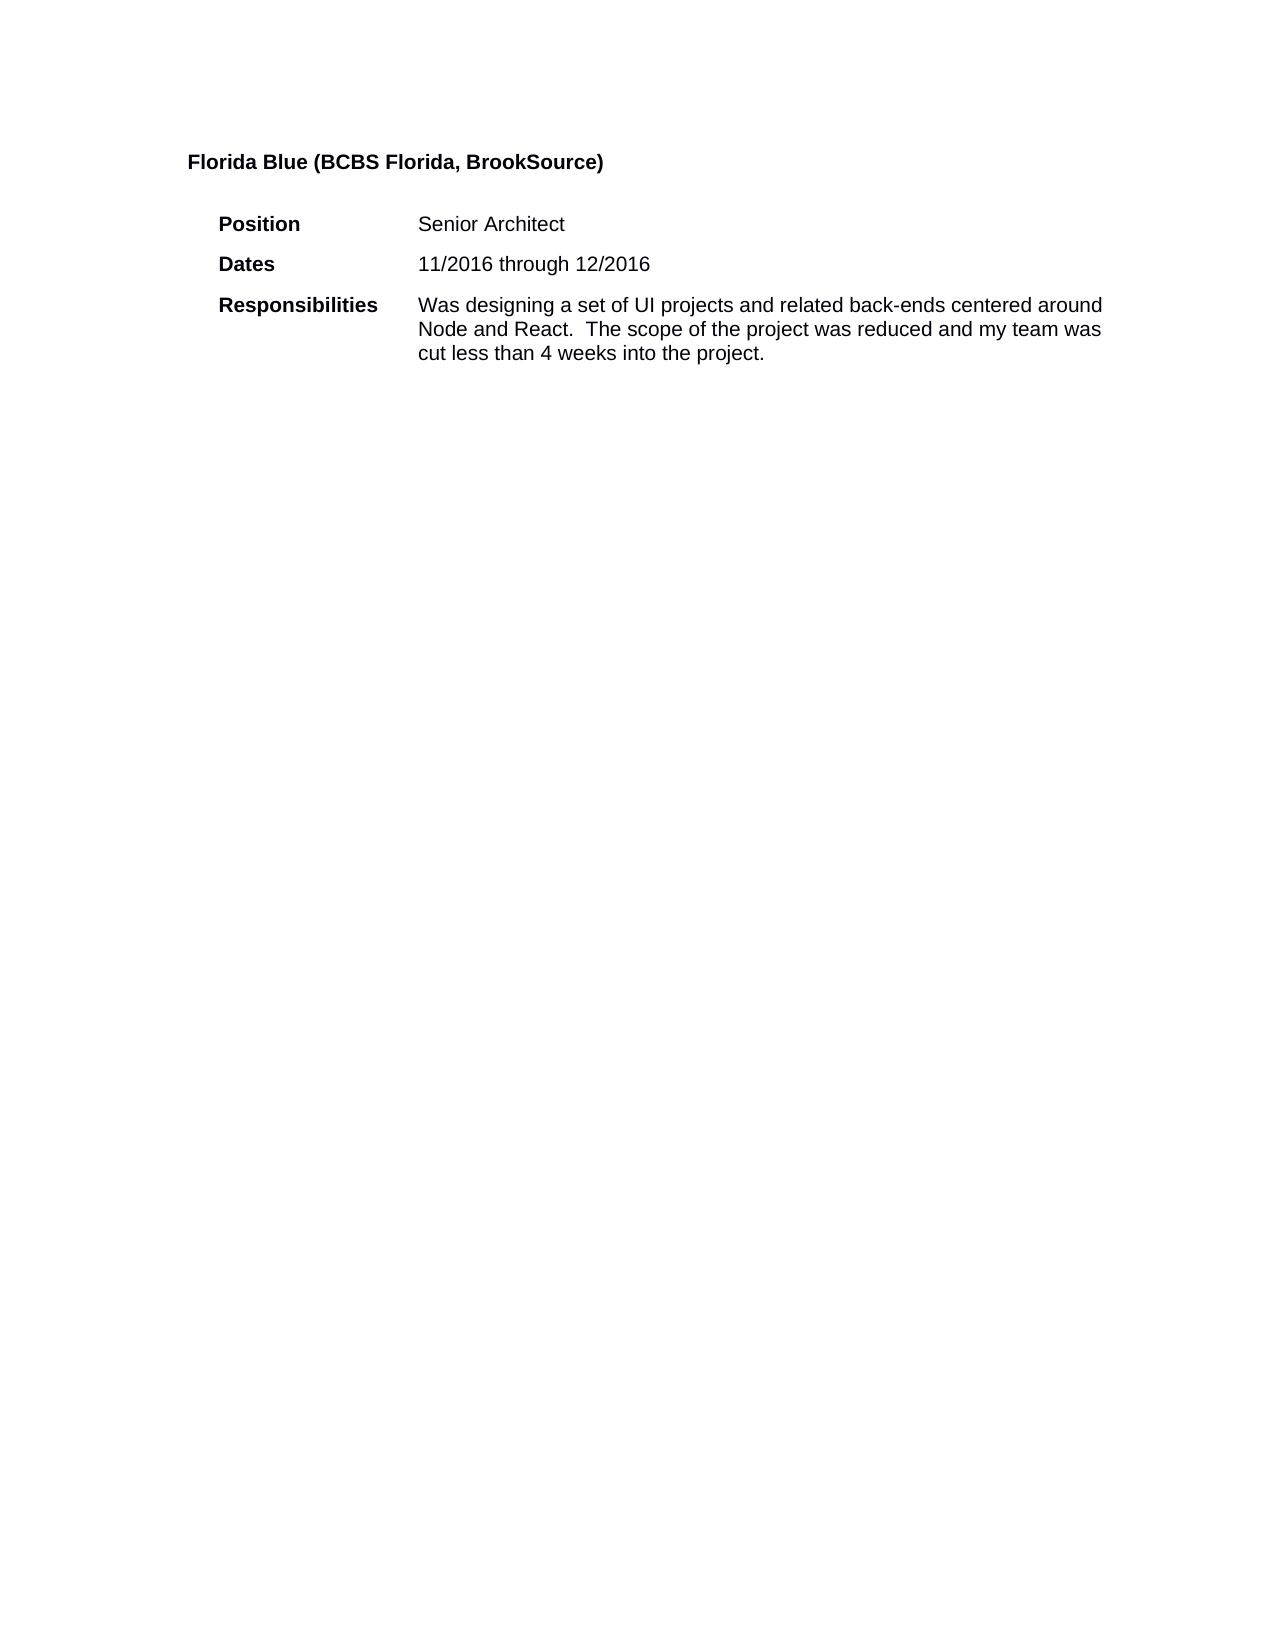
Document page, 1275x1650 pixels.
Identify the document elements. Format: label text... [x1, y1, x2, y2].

table_cell Responsibilities [210, 284, 409, 373]
table_header Position [210, 203, 409, 244]
table_cell Was designing a set of UI projects and related back-ends centered around Node and React. The scope of the project was reduced and my team was cut less than 4 weeks into the project. [410, 284, 1119, 373]
table_header Senior Architect [410, 203, 1119, 244]
table_cell Dates [210, 244, 409, 284]
text Florida Blue (BCBS Florida, BrookSource) [187, 150, 1087, 174]
table_cell 11/2016 through 12/2016 [410, 244, 1119, 284]
